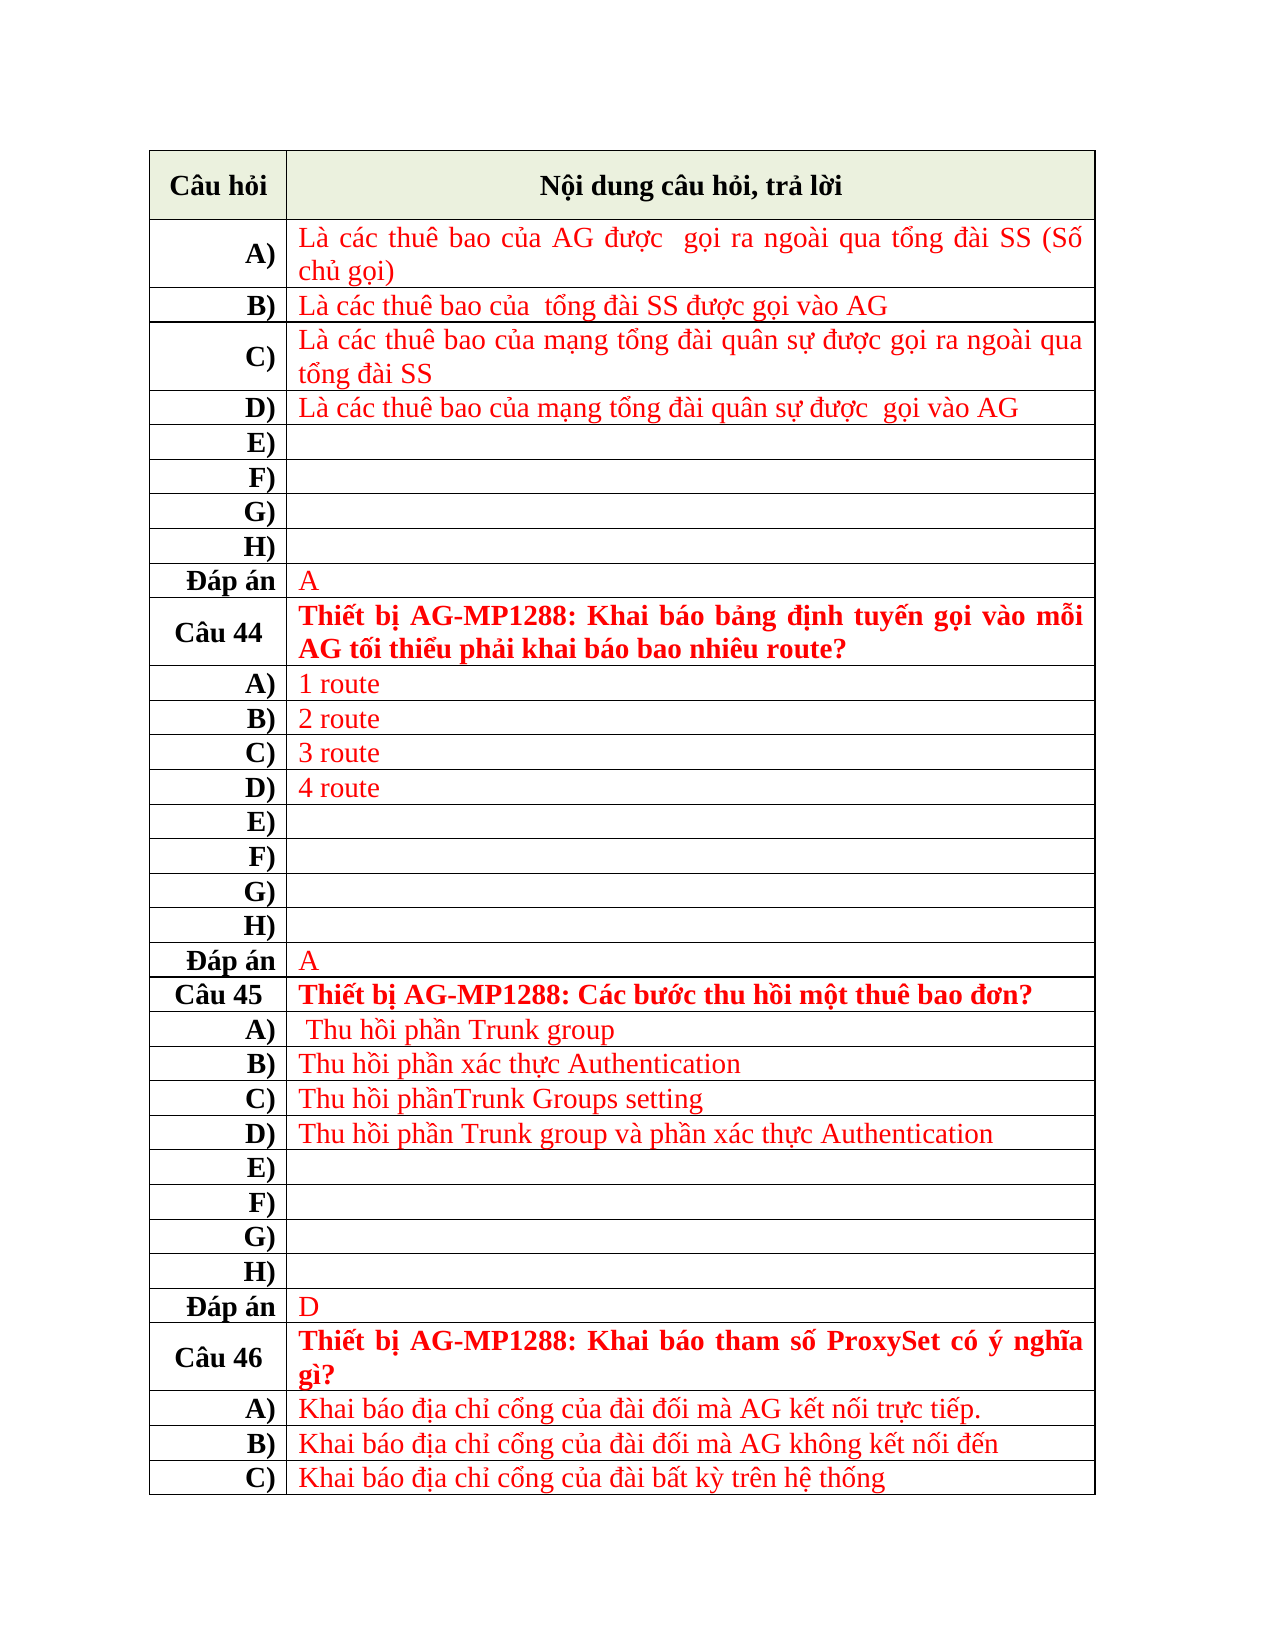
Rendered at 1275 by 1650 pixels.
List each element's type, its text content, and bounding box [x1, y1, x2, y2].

table_cell Khai báo địa chỉ cổng của đài đối mà AG không kết nối đến [287, 1426, 1094, 1459]
table_cell B) [150, 1426, 286, 1459]
table_cell [287, 1185, 1094, 1218]
table_cell 1 route [287, 666, 1094, 700]
table_cell [287, 805, 1094, 838]
table_cell A [287, 943, 1094, 976]
table_cell Đáp án [150, 943, 286, 976]
table_cell Câu 46 [150, 1323, 286, 1390]
table_header Câu hỏi [150, 151, 286, 219]
table_cell Thiết bị AG-MP1288: Các bước thu hồi một thuê bao đơn? [287, 978, 1094, 1011]
table_cell Là các thuê bao của mạng tổng đài quân sự được gọi ra ngoài qua tổng đài SS [287, 323, 1094, 389]
table_cell [287, 1254, 1094, 1288]
table_cell E) [150, 805, 286, 838]
table_cell G) [150, 874, 286, 907]
table_cell B) [150, 288, 286, 321]
table_cell D) [150, 1116, 286, 1149]
table_cell [287, 874, 1094, 907]
table_cell A) [150, 1391, 286, 1425]
table_cell Thu hồi phần Trunk group [287, 1012, 1094, 1046]
table_cell G) [150, 1220, 286, 1253]
table_cell F) [150, 1185, 286, 1218]
table_cell 3 route [287, 735, 1094, 769]
table_cell Đáp án [150, 1289, 286, 1322]
table_cell Thu hồi phầnTrunk Groups setting [287, 1081, 1094, 1115]
table_cell [287, 839, 1094, 873]
table_cell E) [150, 425, 286, 459]
table_cell D [287, 1289, 1094, 1322]
table_cell [287, 908, 1094, 942]
table_cell [287, 425, 1094, 459]
table_cell Là các thuê bao của tổng đài SS được gọi vào AG [287, 288, 1094, 321]
table_cell Câu 45 [150, 978, 286, 1011]
table_cell D) [150, 391, 286, 424]
table_cell D) [150, 770, 286, 803]
table_cell C) [150, 1081, 286, 1115]
table_cell Đáp án [150, 564, 286, 597]
table_cell A) [150, 1012, 286, 1046]
table_cell Khai báo địa chỉ cổng của đài đối mà AG kết nối trực tiếp. [287, 1391, 1094, 1425]
table_cell Là các thuê bao của mạng tổng đài quân sự được gọi vào AG [287, 391, 1094, 424]
table_cell [287, 460, 1094, 493]
table_cell 2 route [287, 701, 1094, 734]
table_cell A [287, 564, 1094, 597]
table_cell Thiết bị AG-MP1288: Khai báo tham số ProxySet có ý nghĩa gì? [287, 1323, 1094, 1390]
table_cell Là các thuê bao của AG được gọi ra ngoài qua tổng đài SS (Số chủ gọi) [287, 220, 1094, 287]
table_cell A) [150, 220, 286, 287]
table_cell E) [150, 1150, 286, 1184]
table_cell H) [150, 529, 286, 562]
table_cell Thu hồi phần xác thực Authentication [287, 1047, 1094, 1080]
table_cell [287, 1220, 1094, 1253]
table_cell H) [150, 1254, 286, 1288]
table_cell B) [150, 1047, 286, 1080]
table_cell B) [150, 701, 286, 734]
table_cell [287, 529, 1094, 562]
table_cell A) [150, 666, 286, 700]
table_cell 4 route [287, 770, 1094, 803]
table_cell H) [150, 908, 286, 942]
table_cell [287, 494, 1094, 528]
table_cell F) [150, 839, 286, 873]
table_header Nội dung câu hỏi, trả lời [287, 151, 1094, 219]
table_cell C) [150, 735, 286, 769]
table_cell [287, 1150, 1094, 1184]
table_cell F) [150, 460, 286, 493]
table_cell C) [150, 1461, 286, 1494]
table_cell G) [150, 494, 286, 528]
table_cell C) [150, 323, 286, 389]
table_cell Thu hồi phần Trunk group và phần xác thực Authentication [287, 1116, 1094, 1149]
table_cell Câu 44 [150, 598, 286, 665]
table_cell Khai báo địa chỉ cổng của đài bất kỳ trên hệ thống [287, 1461, 1094, 1494]
table_cell Thiết bị AG-MP1288: Khai báo bảng định tuyến gọi vào mỗi AG tối thiểu phải khai báo bao nhiêu route? [287, 598, 1094, 665]
